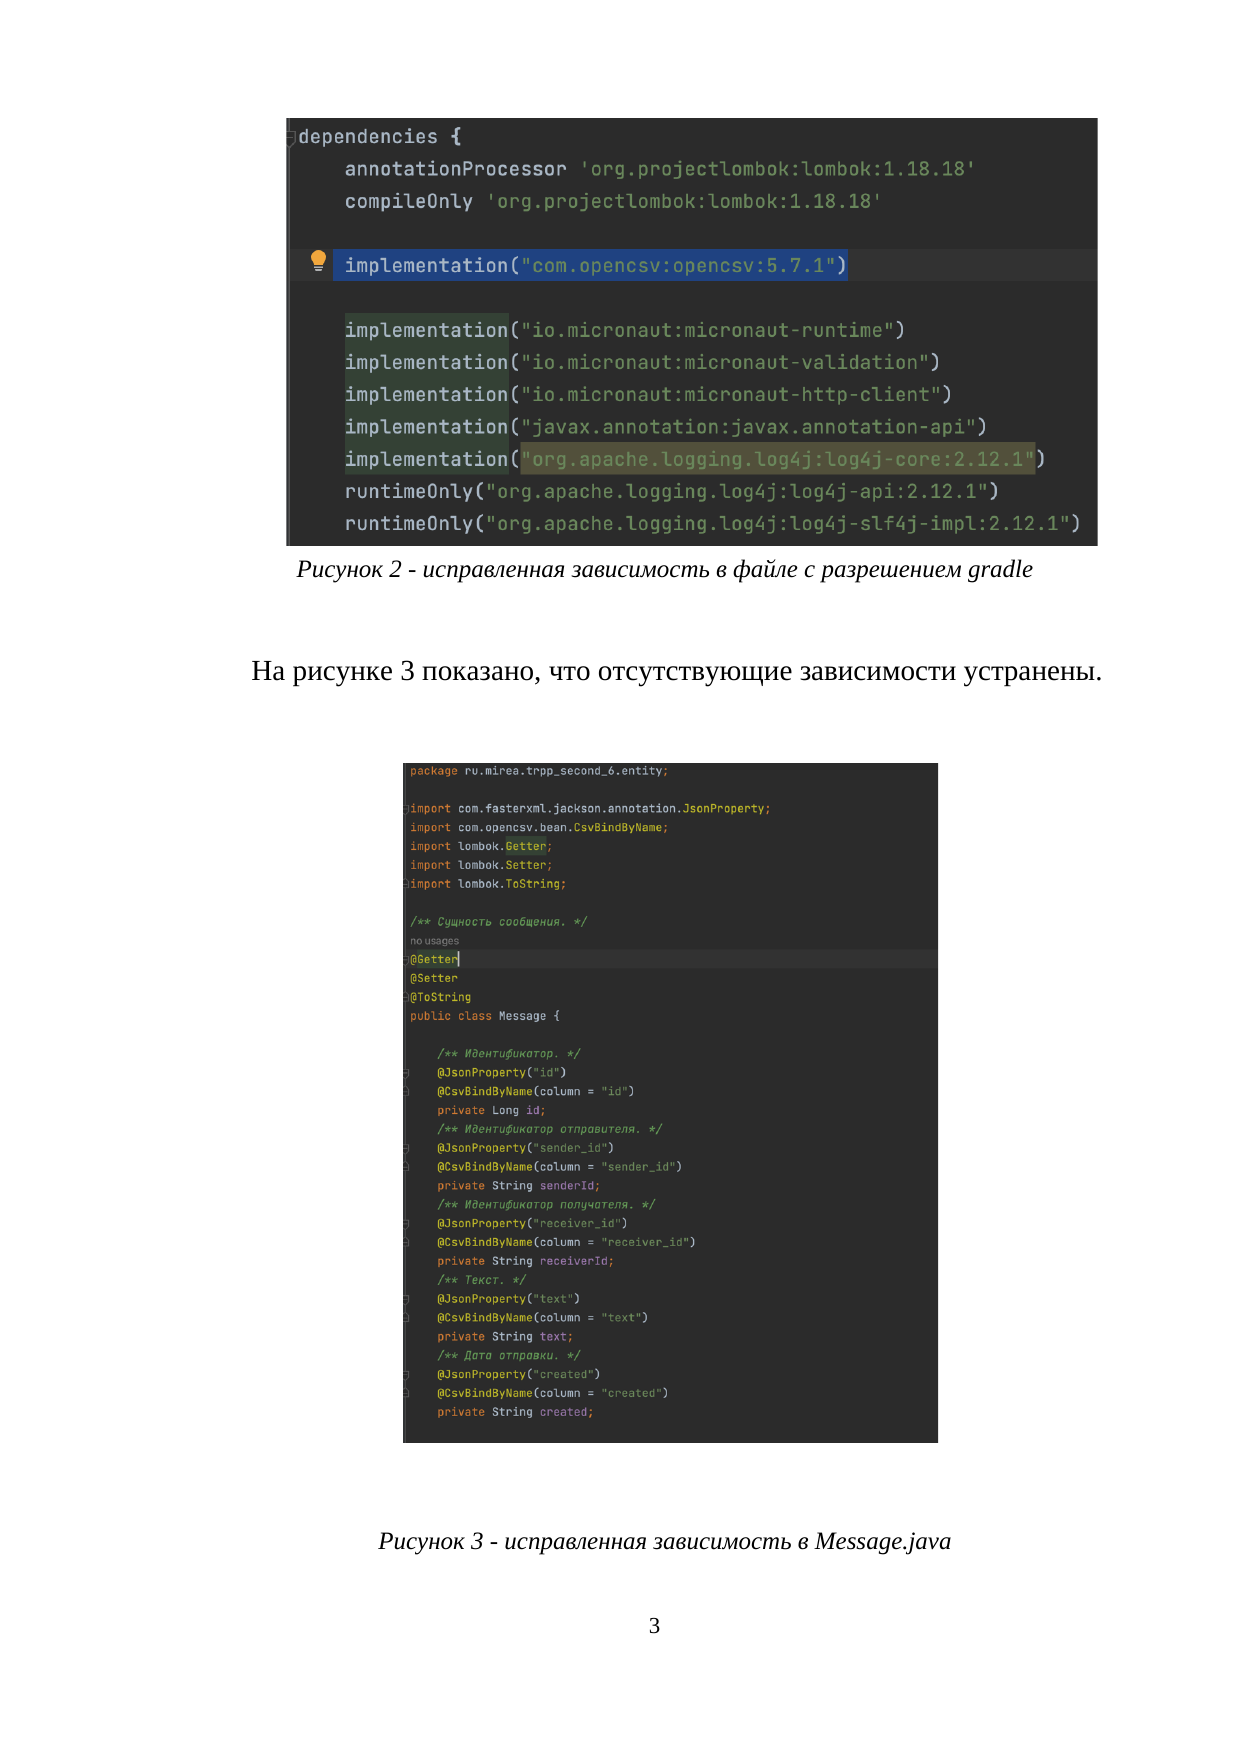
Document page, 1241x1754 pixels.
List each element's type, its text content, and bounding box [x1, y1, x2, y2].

picture [286, 118, 1098, 546]
text Рисунок 2 - исправленная зависимость в файле с разрешением gradle [177, 554, 1153, 583]
text Рисунок 3 - исправленная зависимость в Message.java [177, 1526, 1153, 1555]
text На рисунке 3 показано, что отсутствующие зависимости устранены. [177, 653, 1177, 687]
picture [403, 763, 939, 1443]
